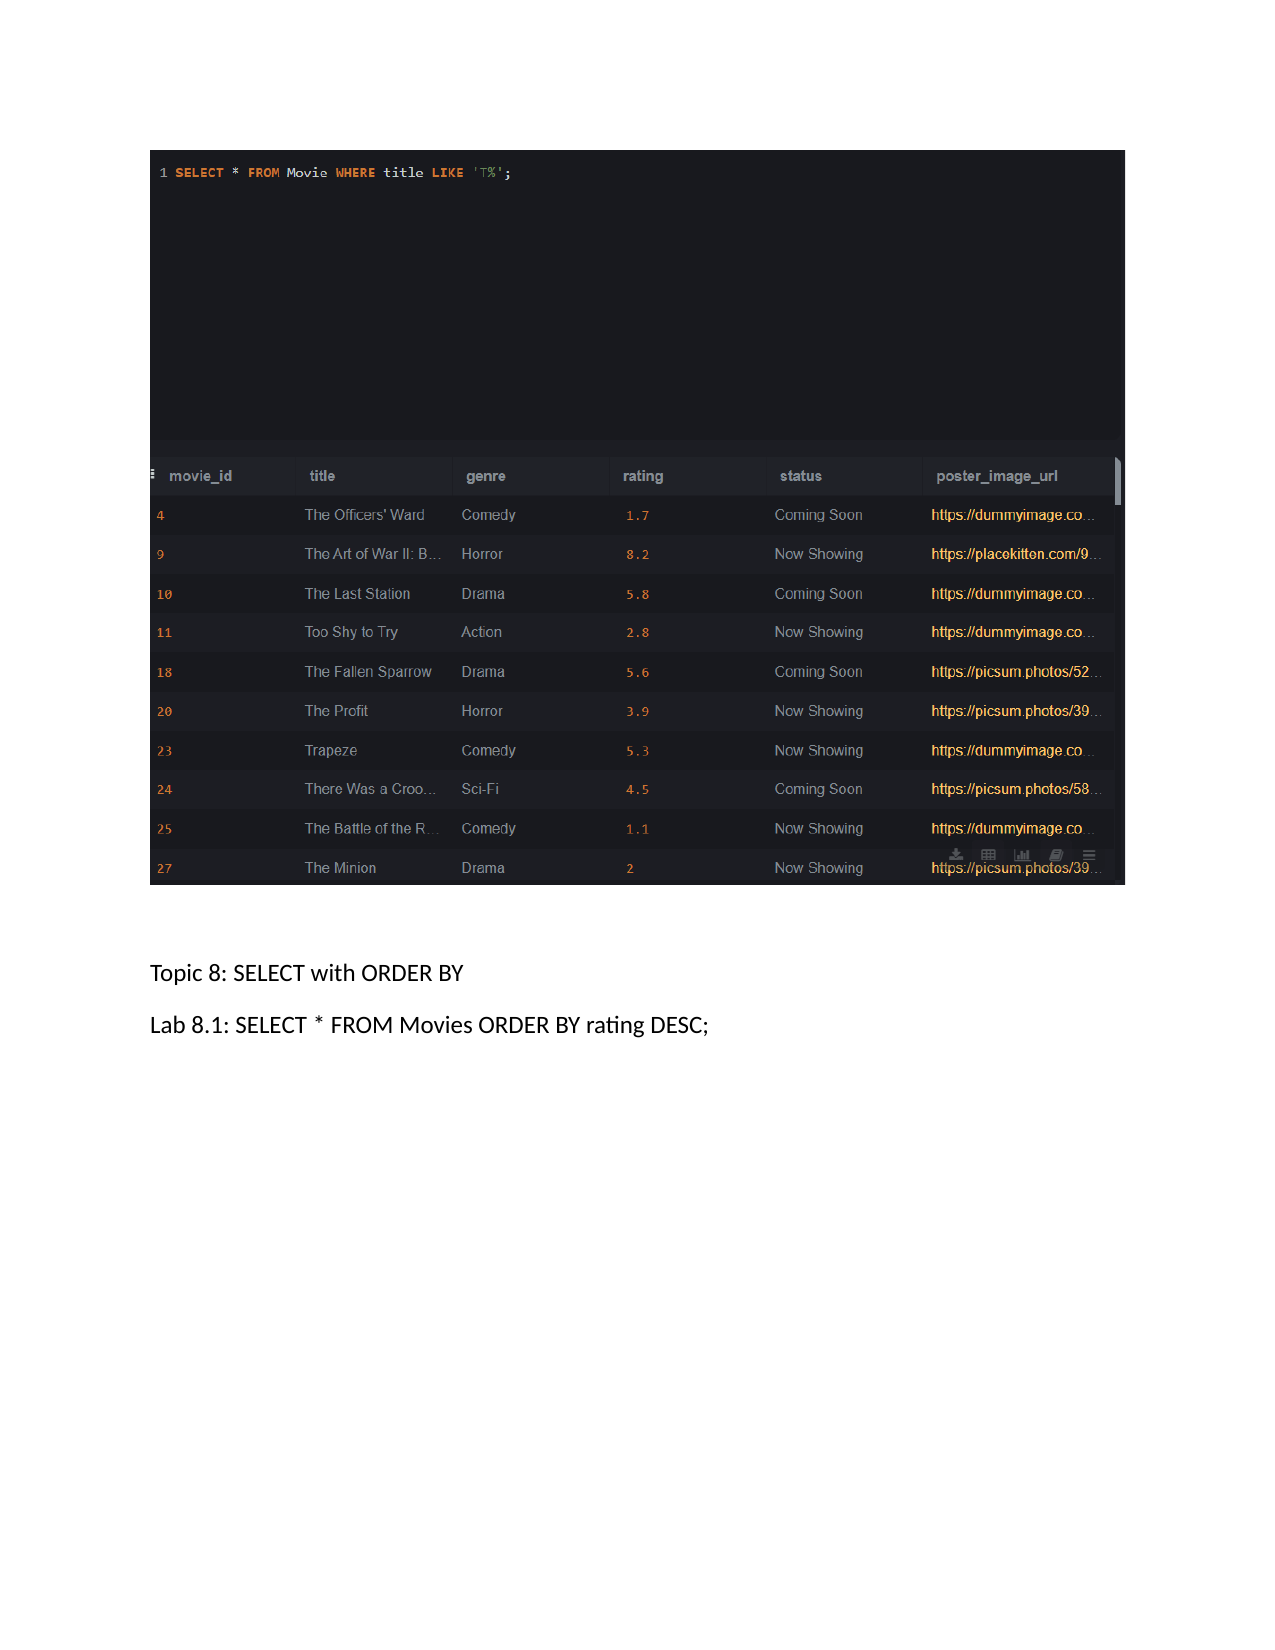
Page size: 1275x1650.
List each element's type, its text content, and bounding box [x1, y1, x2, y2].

text Lab 8.1: SELECT * FROM Movies ORDER BY rating DESC; [150, 1009, 1125, 1039]
picture [150, 150, 1125, 885]
text Topic 8: SELECT with ORDER BY [150, 957, 1125, 988]
